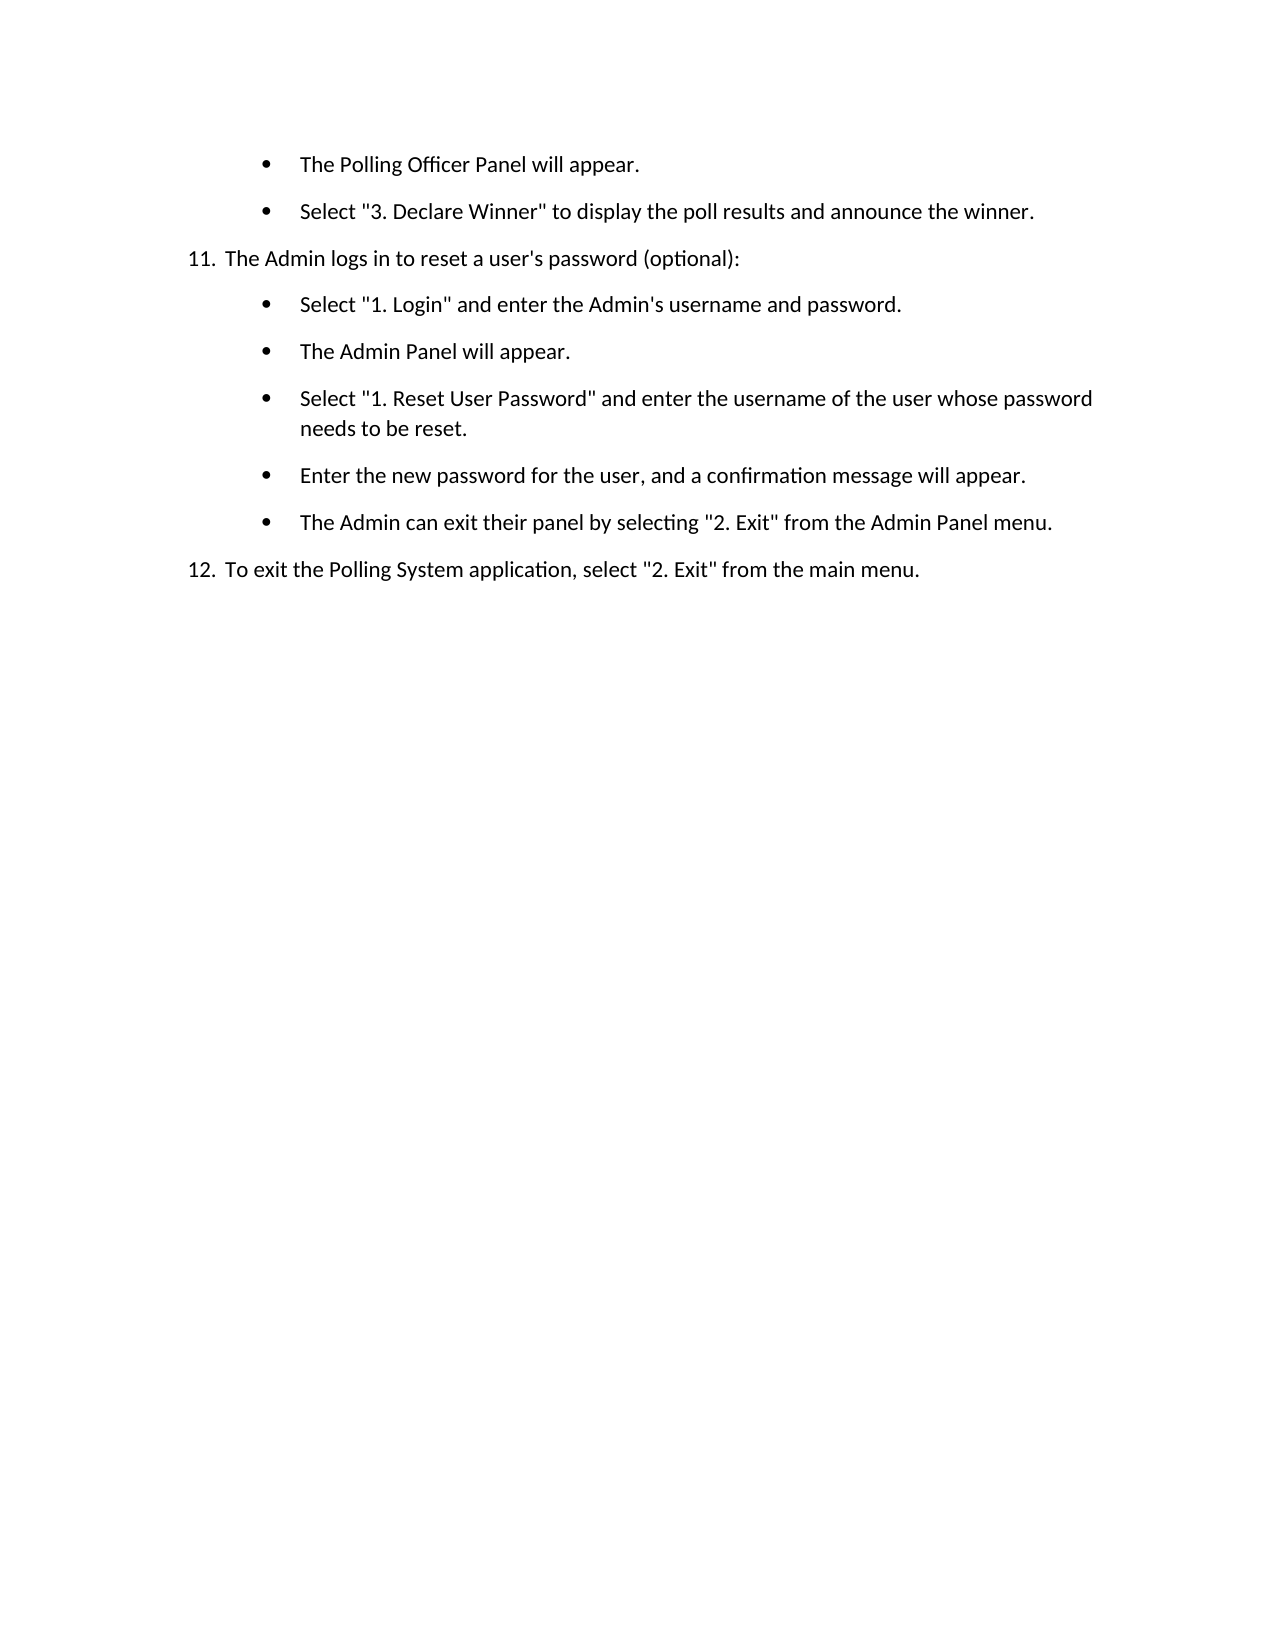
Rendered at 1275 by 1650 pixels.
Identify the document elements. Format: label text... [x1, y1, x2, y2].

list Enter the new password for the user, and a confirmation message will appear. [262, 461, 1125, 489]
list The Admin Panel will appear. [262, 337, 1125, 366]
list To exit the Polling System application, select "2. Exit" from the main menu. [187, 555, 1125, 583]
list Select "3. Declare Winner" to display the poll results and announce the winner. [262, 197, 1125, 225]
list Select "1. Login" and enter the Admin's username and password. [262, 291, 1125, 319]
list The Admin can exit their panel by selecting "2. Exit" from the Admin Panel menu. [262, 508, 1125, 536]
list The Admin logs in to reset a user's password (optional): [187, 244, 1125, 272]
list The Polling Officer Panel will appear. [262, 150, 1125, 178]
list Select "1. Reset User Password" and enter the username of the user whose password needs to be reset. [262, 384, 1125, 443]
